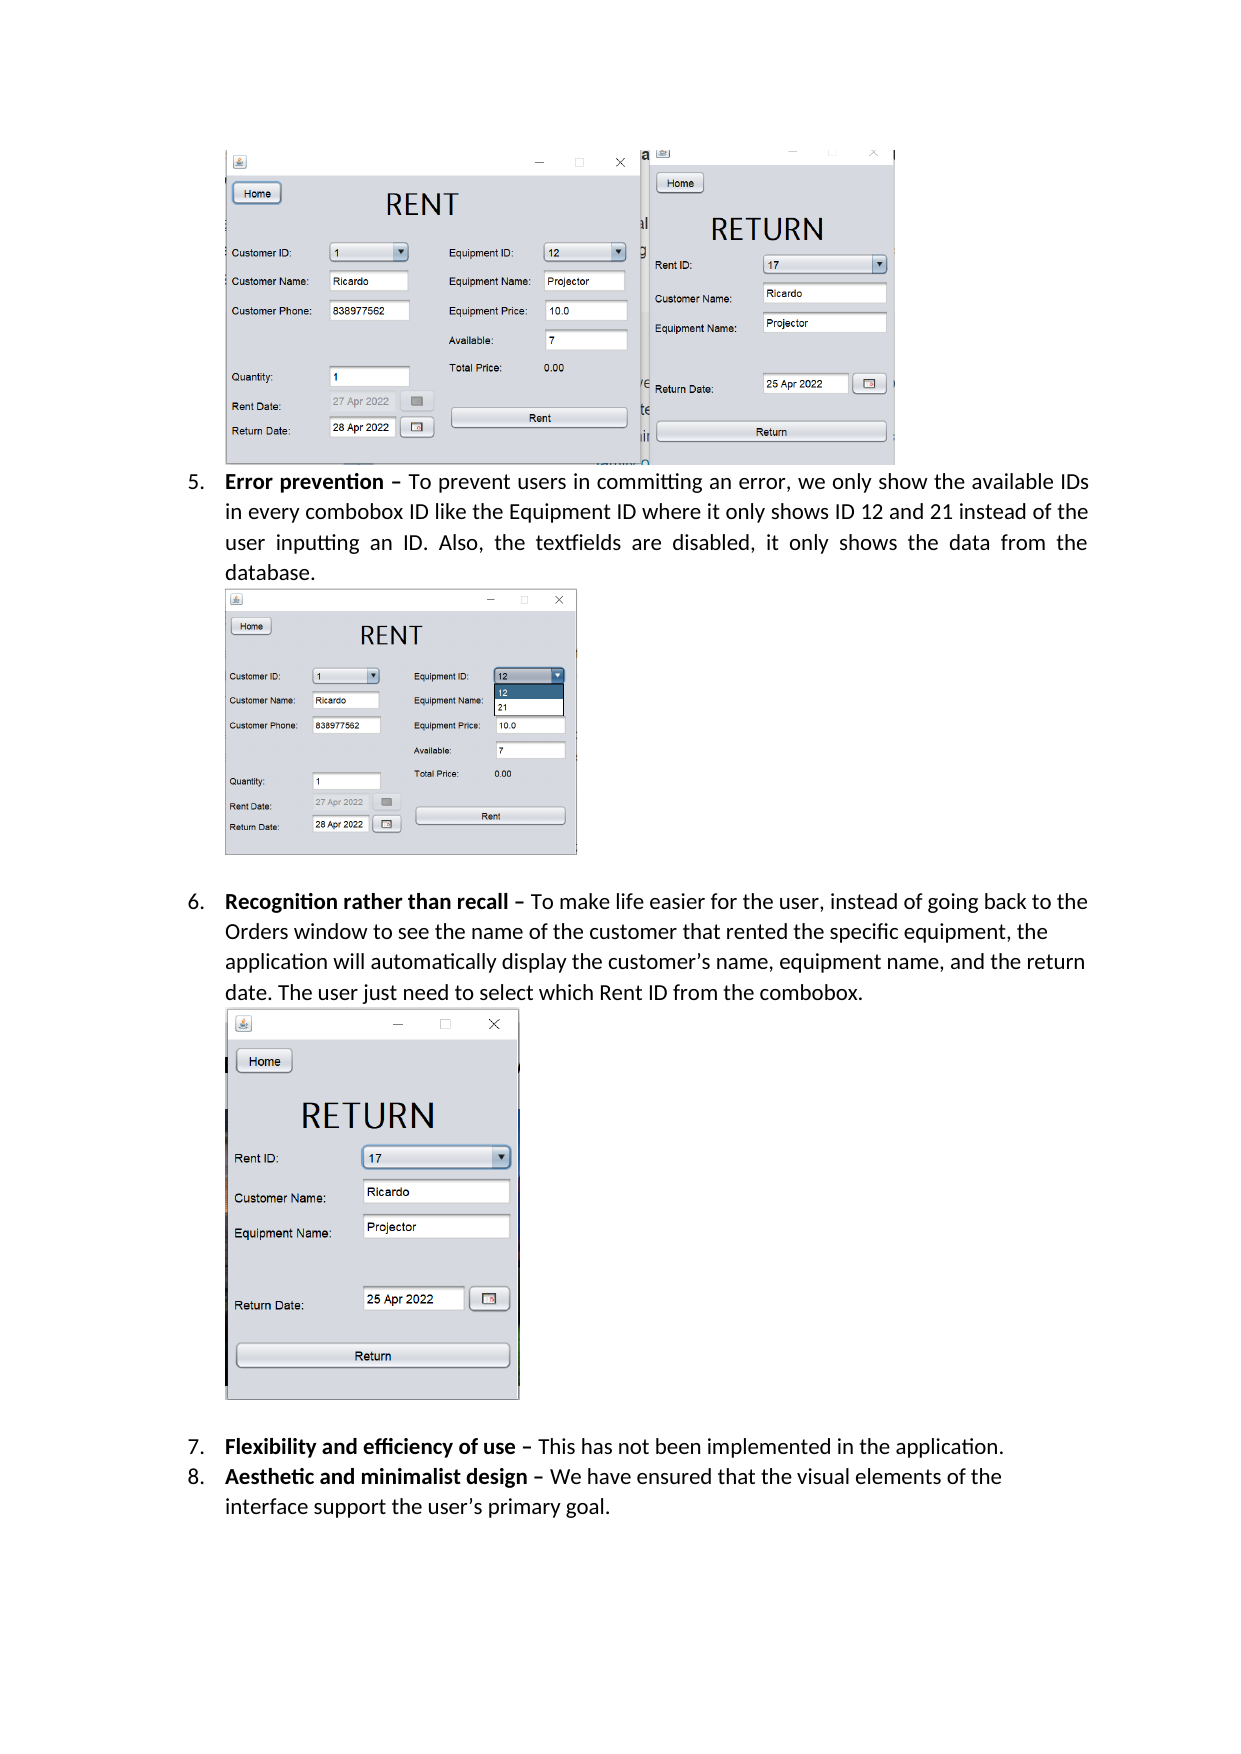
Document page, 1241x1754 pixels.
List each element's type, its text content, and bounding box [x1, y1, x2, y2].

list Flexibility and efficiency of use – This has not been implemented in the application. [187, 1432, 1090, 1460]
picture [225, 150, 895, 465]
list Recognition rather than recall – To make life easier for the user, instead of going back to the Orders window to see the name of the customer that rented the specific equipment, the application will automatically display the customer’s name, equipment name, and the return date. The user just need to select which Rent ID from the combobox. [187, 887, 1090, 1006]
picture [225, 588, 578, 855]
picture [225, 1007, 520, 1400]
list Aesthetic and minimalist design – We have ensured that the visual elements of the interface support the user’s primary goal. [187, 1462, 1090, 1520]
list Error prevention – To prevent users in committing an error, we only show the available IDs in every combobox ID like the Equipment ID where it only shows ID 12 and 21 instead of the user inputting an ID. Also, the textfields are disabled, it only shows the data from the database. [187, 467, 1090, 586]
